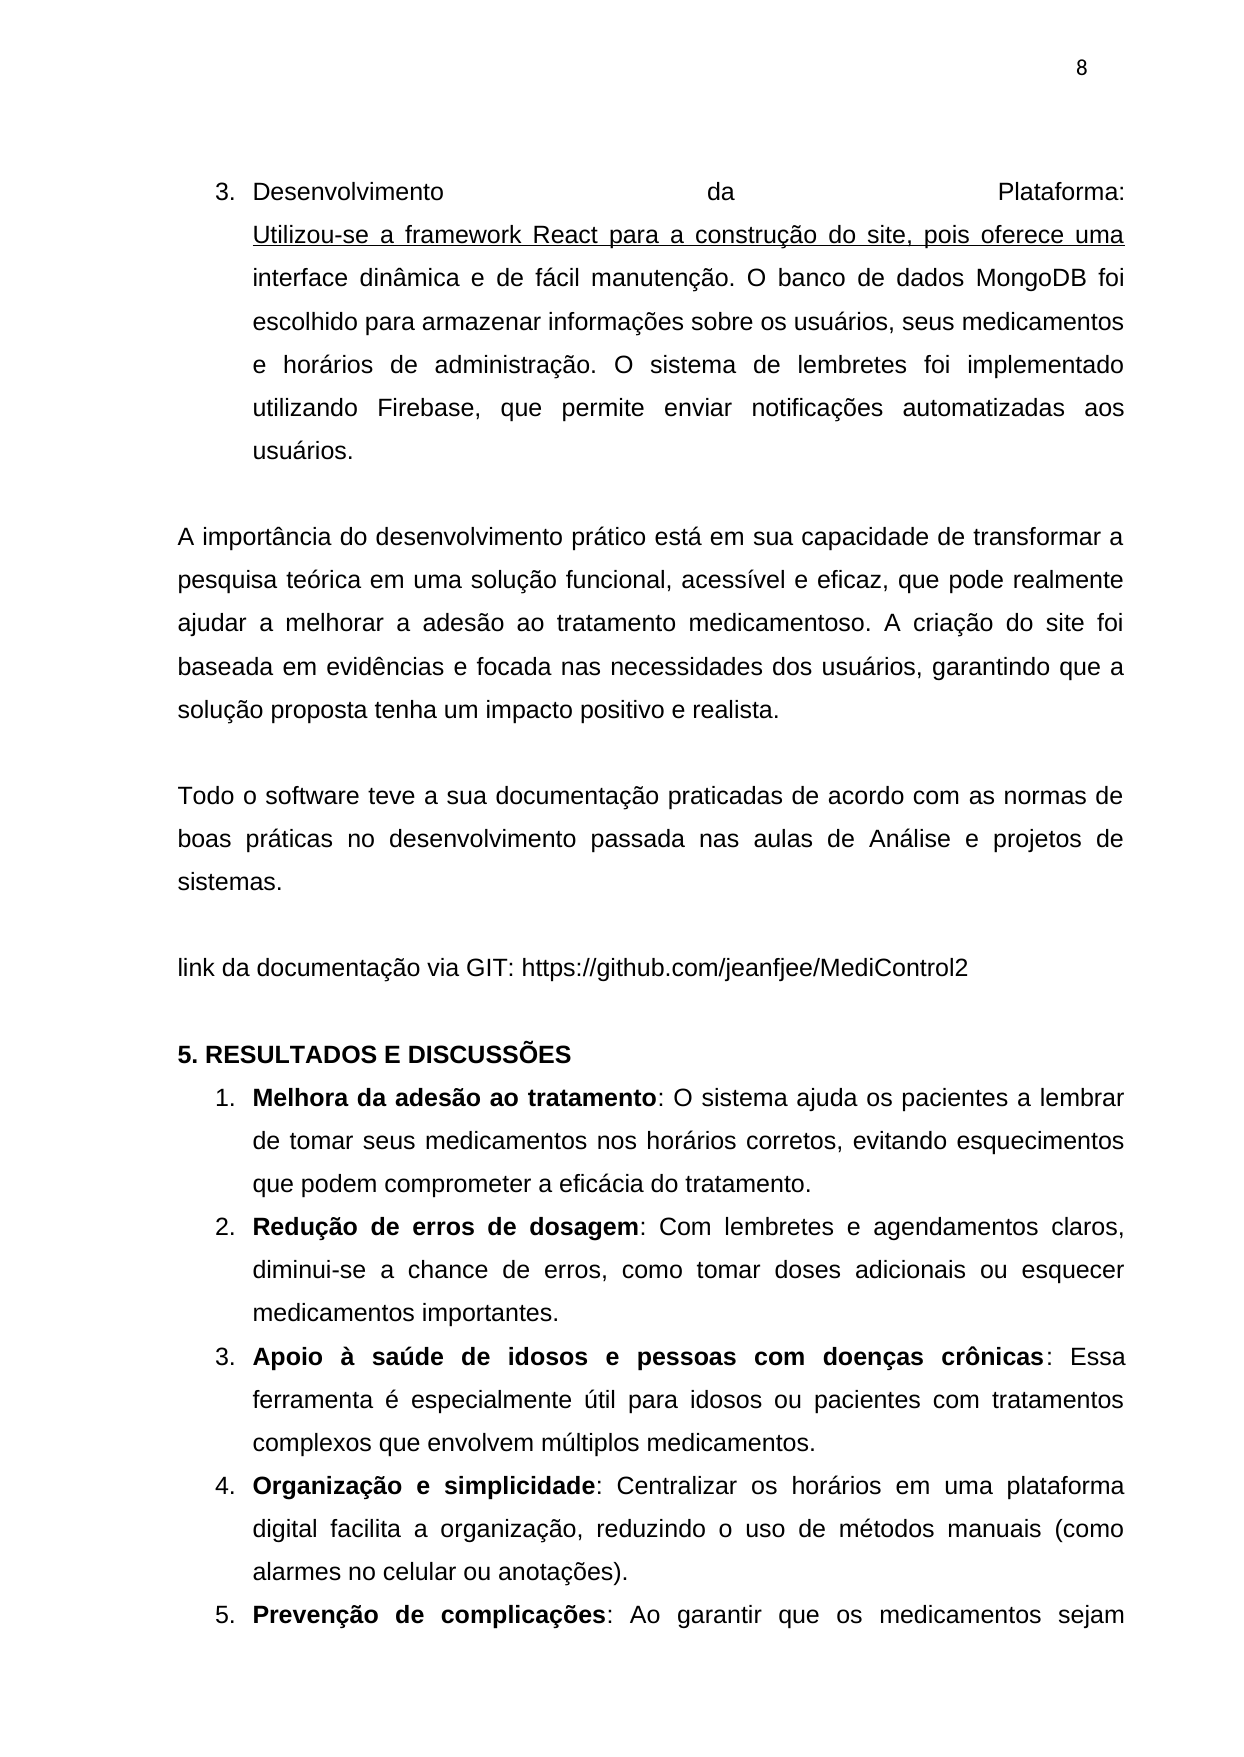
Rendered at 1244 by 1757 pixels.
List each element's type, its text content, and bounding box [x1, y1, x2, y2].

list Desenvolvimento da Plataforma: Utilizou-se a framework React para a construção do site, pois oferece uma interface dinâmica e de fácil manutenção. O banco de dados MongoDB foi escolhido para armazenar informações sobre os usuários, seus medicamentos e horários de administração. O sistema de lembretes foi implementado utilizando Firebase, que permite enviar notificações automatizadas aos usuários. [215, 177, 1126, 465]
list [215, 1600, 1126, 1629]
text 5. RESULTADOS E DISCUSSÕES [177, 1040, 1126, 1068]
text link da documentação via GIT: https://github.com/jeanfjee/MediControl2 [177, 910, 1126, 982]
text Todo o software teve a sua documentação praticadas de acordo com as normas de boas práticas no desenvolvimento passada nas aulas de Análise e projetos de sistemas. [177, 781, 1126, 896]
list Apoio à saúde de idosos e pessoas com doenças crônicas: Essa ferramenta é especialmente útil para idosos ou pacientes com tratamentos complexos que envolvem múltiplos medicamentos. [215, 1342, 1126, 1457]
text A importância do desenvolvimento prático está em sua capacidade de transformar a pesquisa teórica em uma solução funcional, acessível e eficaz, que pode realmente ajudar a melhorar a adesão ao tratamento medicamentoso. A criação do site foi baseada em evidências e focada nas necessidades dos usuários, garantindo que a solução proposta tenha um impacto positivo e realista. [177, 522, 1126, 723]
list Redução de erros de dosagem: Com lembretes e agendamentos claros, diminui-se a chance de erros, como tomar doses adicionais ou esquecer medicamentos importantes. [215, 1212, 1126, 1327]
list Organização e simplicidade: Centralizar os horários em uma plataforma digital facilita a organização, reduzindo o uso de métodos manuais (como alarmes no celular ou anotações). [215, 1471, 1126, 1586]
list Melhora da adesão ao tratamento: O sistema ajuda os pacientes a lembrar de tomar seus medicamentos nos horários corretos, evitando esquecimentos que podem comprometer a eficácia do tratamento. [215, 1083, 1126, 1198]
